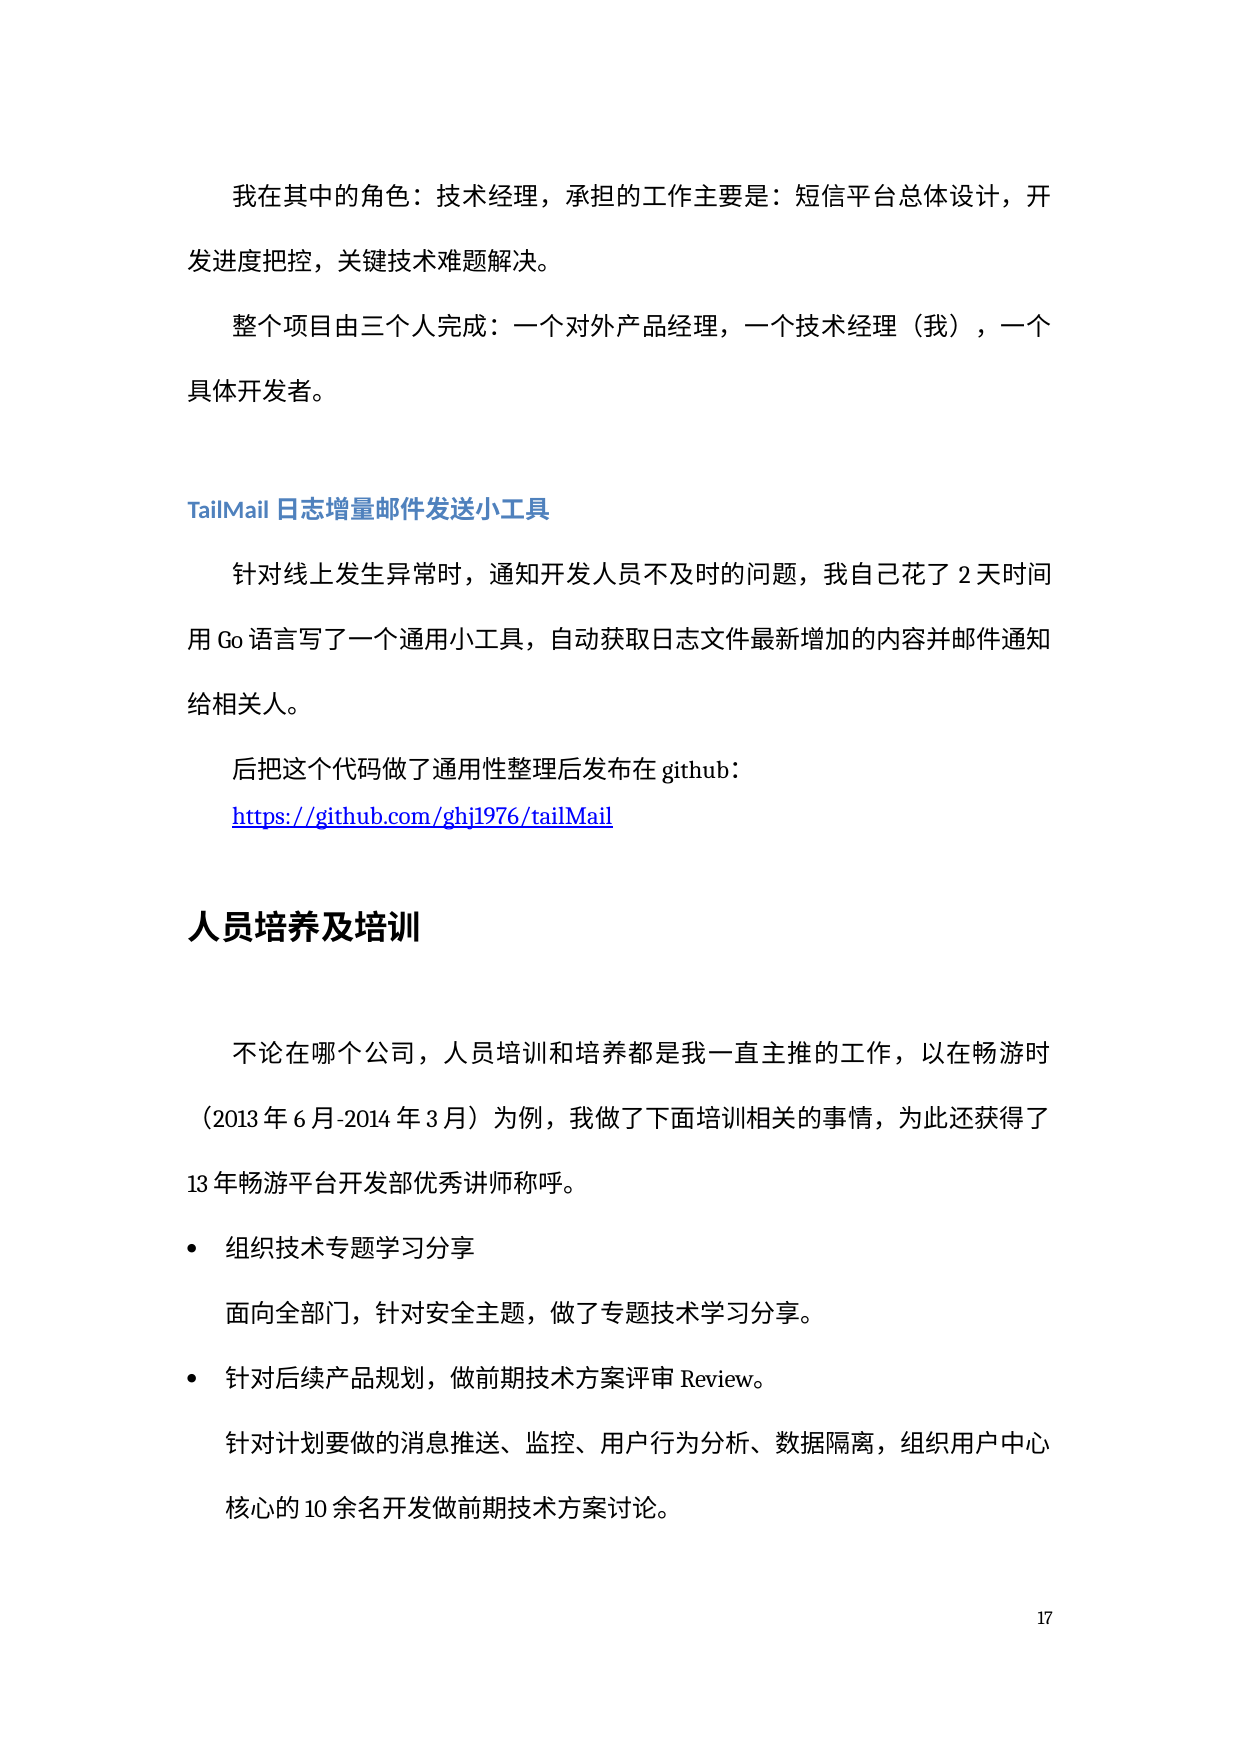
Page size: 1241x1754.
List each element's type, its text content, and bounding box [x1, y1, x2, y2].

subtitle 人员培养及培训 [187, 892, 1053, 957]
list 针对后续产品规划，做前期技术方案评审Review。 针对计划要做的消息推送、监控、用户行为分析、数据隔离，组织用户中心核心的10余名开发做前期技术方案讨论。 [187, 1344, 1053, 1539]
text 不论在哪个公司，人员培训和培养都是我一直主推的工作，以在畅游时（2013年6月-2014年3月）为例，我做了下面培训相关的事情，为此还获得了13年畅游平台开发部优秀讲师称呼。 [187, 1019, 1053, 1214]
text 后把这个代码做了通用性整理后发布在github： [187, 735, 1053, 800]
text 整个项目由三个人完成：一个对外产品经理，一个技术经理（我），一个具体开发者。 [187, 292, 1053, 422]
subtitle TailMail 日志增量邮件发送小工具 [187, 475, 1053, 540]
list 组织技术专题学习分享 面向全部门，针对安全主题，做了专题技术学习分享。 [187, 1214, 1053, 1344]
text 针对线上发生异常时，通知开发人员不及时的问题，我自己花了2天时间用Go语言写了一个通用小工具，自动获取日志文件最新增加的内容并邮件通知给相关人。 [187, 540, 1053, 735]
text 我在其中的角色：技术经理，承担的工作主要是：短信平台总体设计，开发进度把控，关键技术难题解决。 [187, 162, 1053, 292]
text https://github.com/ghj1976/tailMail [187, 800, 1053, 833]
